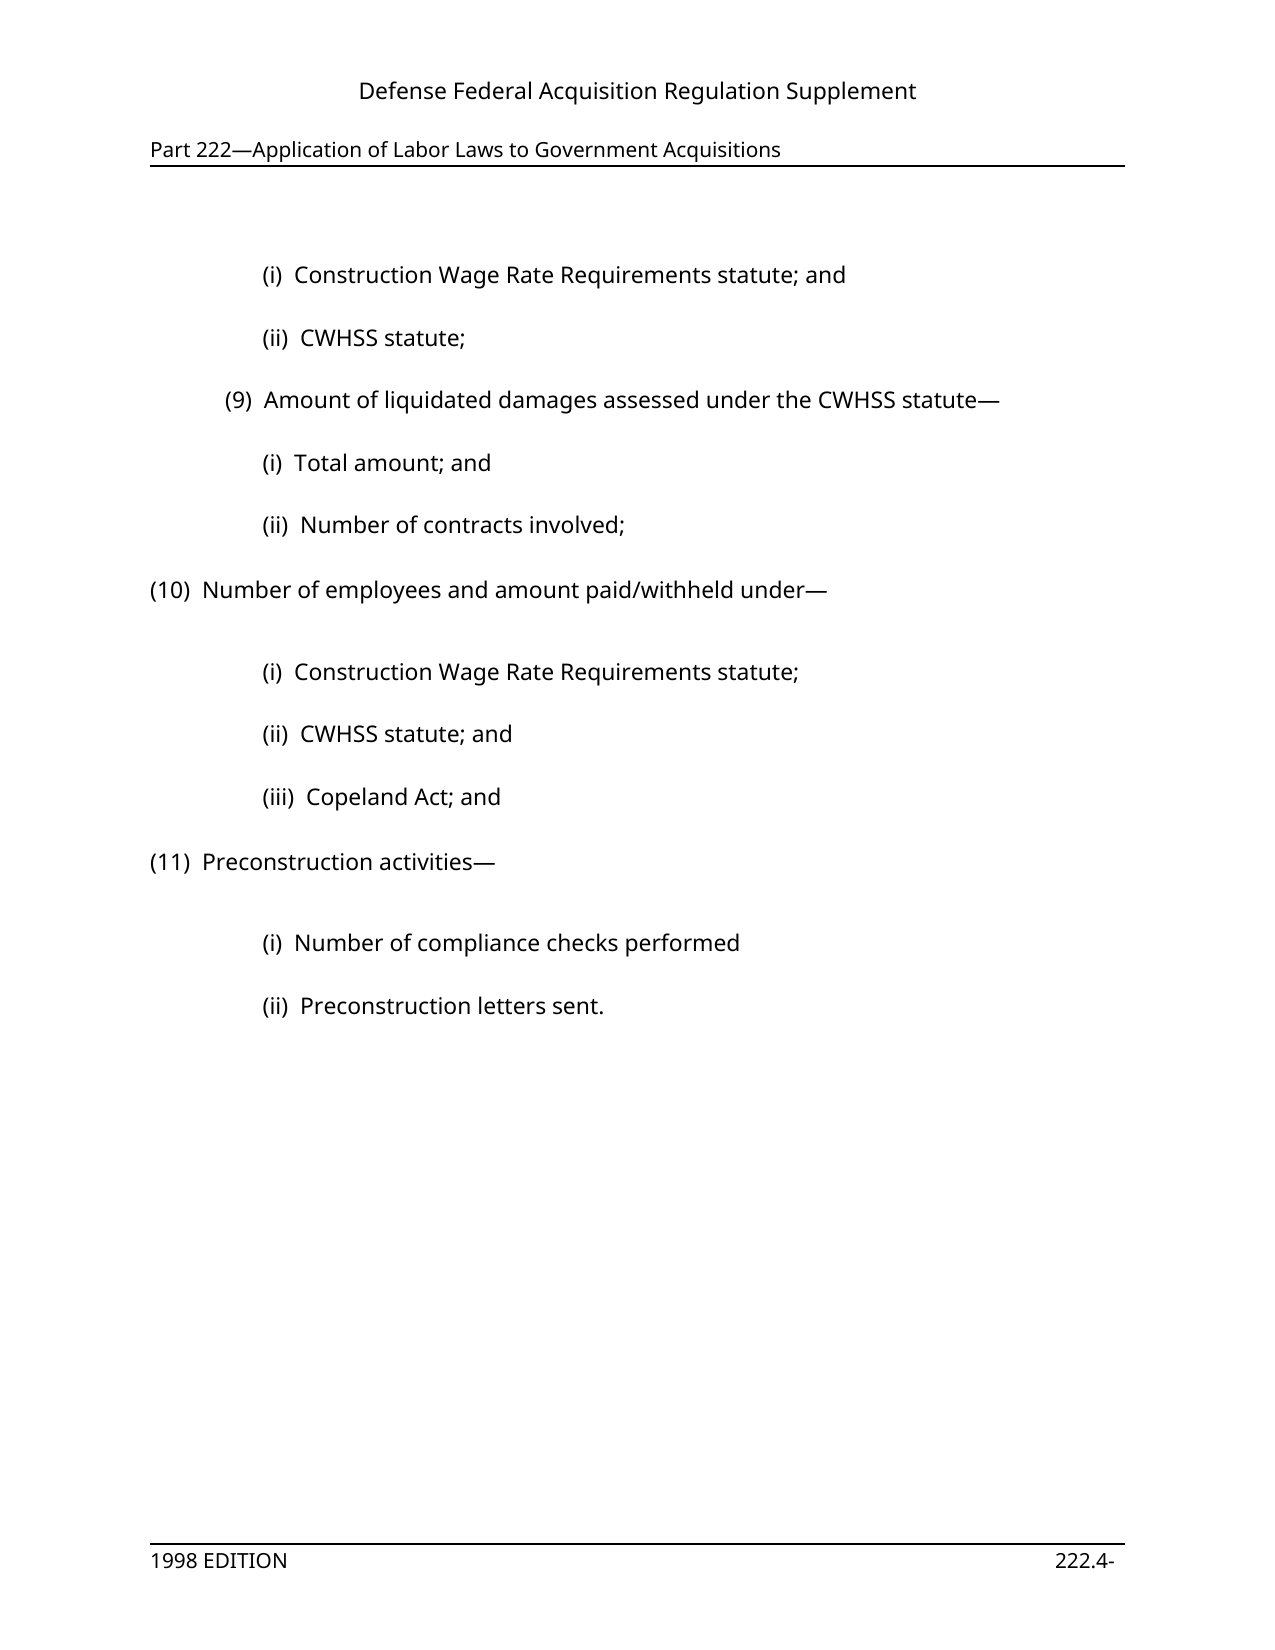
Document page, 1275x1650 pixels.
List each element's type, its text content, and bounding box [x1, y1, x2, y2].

list (ii) CWHSS statute; and [225, 687, 1125, 749]
list (iii) Copeland Act; and [225, 749, 1125, 812]
list (i) Total amount; and [225, 415, 1125, 478]
list (9) Amount of liquidated damages assessed under the CWHSS statute— [187, 353, 1125, 415]
list (i) Number of compliance checks performed [225, 896, 1125, 959]
list (ii) CWHSS statute; [225, 290, 1125, 353]
text (11) Preconstruction activities— [150, 812, 1125, 877]
list (ii) Preconstruction letters sent. [225, 959, 1125, 1021]
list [225, 228, 1125, 290]
list (ii) Number of contracts involved; [225, 478, 1125, 540]
text (10) Number of employees and amount paid/withheld under— [150, 540, 1125, 605]
list (i) Construction Wage Rate Requirements statute; [225, 624, 1125, 687]
